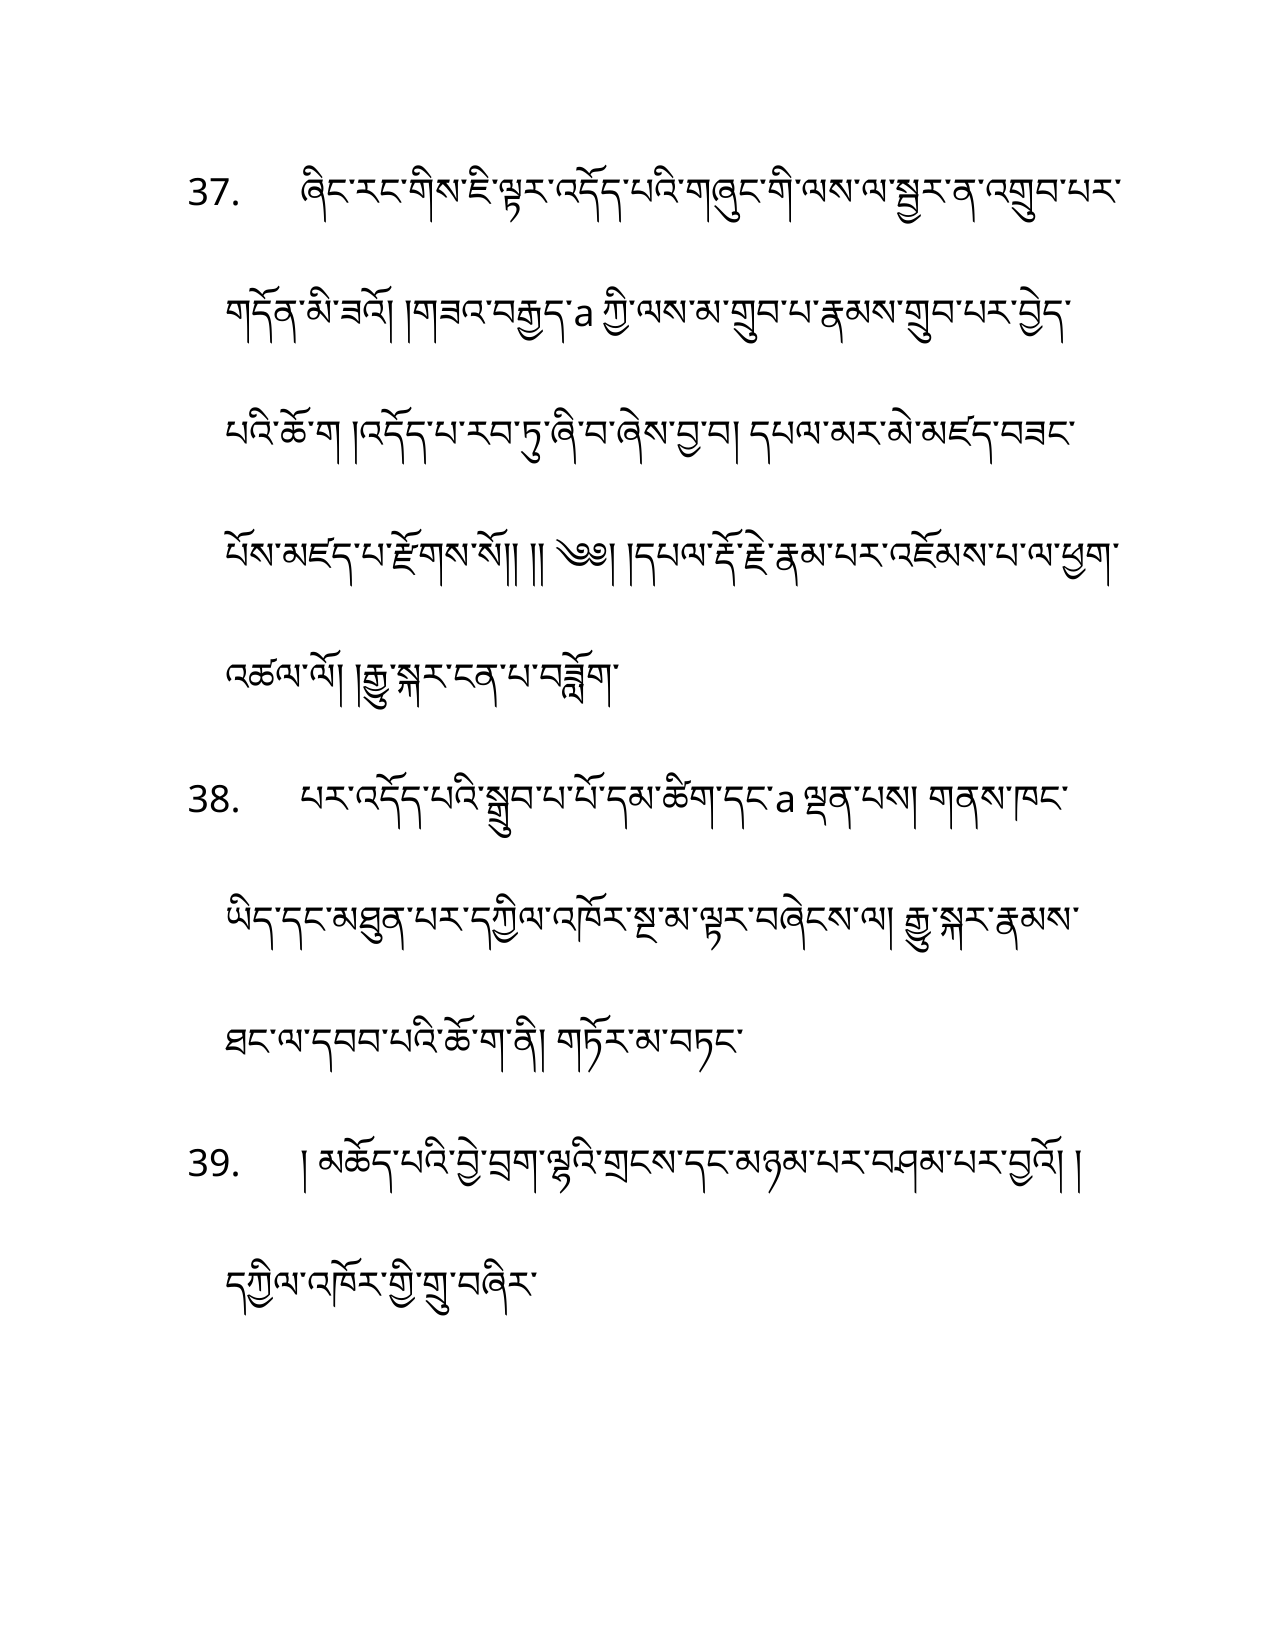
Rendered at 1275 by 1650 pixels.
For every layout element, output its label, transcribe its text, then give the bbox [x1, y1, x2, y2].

list པར་འདོད་པའི་སྒྲུབ་པ་པོ་དམ་ཚིག་དང་aལྡན་པས། གནས་ཁང་ཡིད་དང་མཐུན་པར་དཀྱིལ་འཁོར་སྔ་མ་ལྟར་བཞེངས་ལ། རྒྱུ་སྐར་རྣམས་ཐང་ལ་དབབ་པའི་ཆོ་ག་ནི། གཏོར་མ་བཏང་ [187, 757, 1125, 1106]
list ། མཆོད་པའི་བྱེ་བྲག་ལྷའི་གྲངས་དང་མཉམ་པར་བཤམ་པར་བྱའོ། །དཀྱིལ་འཁོར་གྱི་གྲུ་བཞིར་ [187, 1122, 1125, 1349]
list ཞིང་རང་གིས་ཇི་ལྟར་འདོད་པའི་གཞུང་གི་ལས་ལ་སྦྱར་ན་འགྲུབ་པར་གདོན་མི་ཟའོ། །གཟའ་བརྒྱད་aཀྱི་ལས་མ་གྲུབ་པ་རྣམས་གྲུབ་པར་བྱེད་པའི་ཆོ་ག །འདོད་པ་རབ་ཏུ་ཞི་བ་ཞེས་བྱ་བ། དཔལ་མར་མེ་མཛད་བཟང་པོས་མཛད་པ་རྫོགས་སོ།། །། ༄༅། །དཔལ་རྡོ་རྗེ་རྣམ་པར་འཇོམས་པ་ལ་ཕྱག་འཚལ་ལོ། །རྒྱུ་སྐར་ངན་པ་བཟློག་ [187, 150, 1125, 741]
